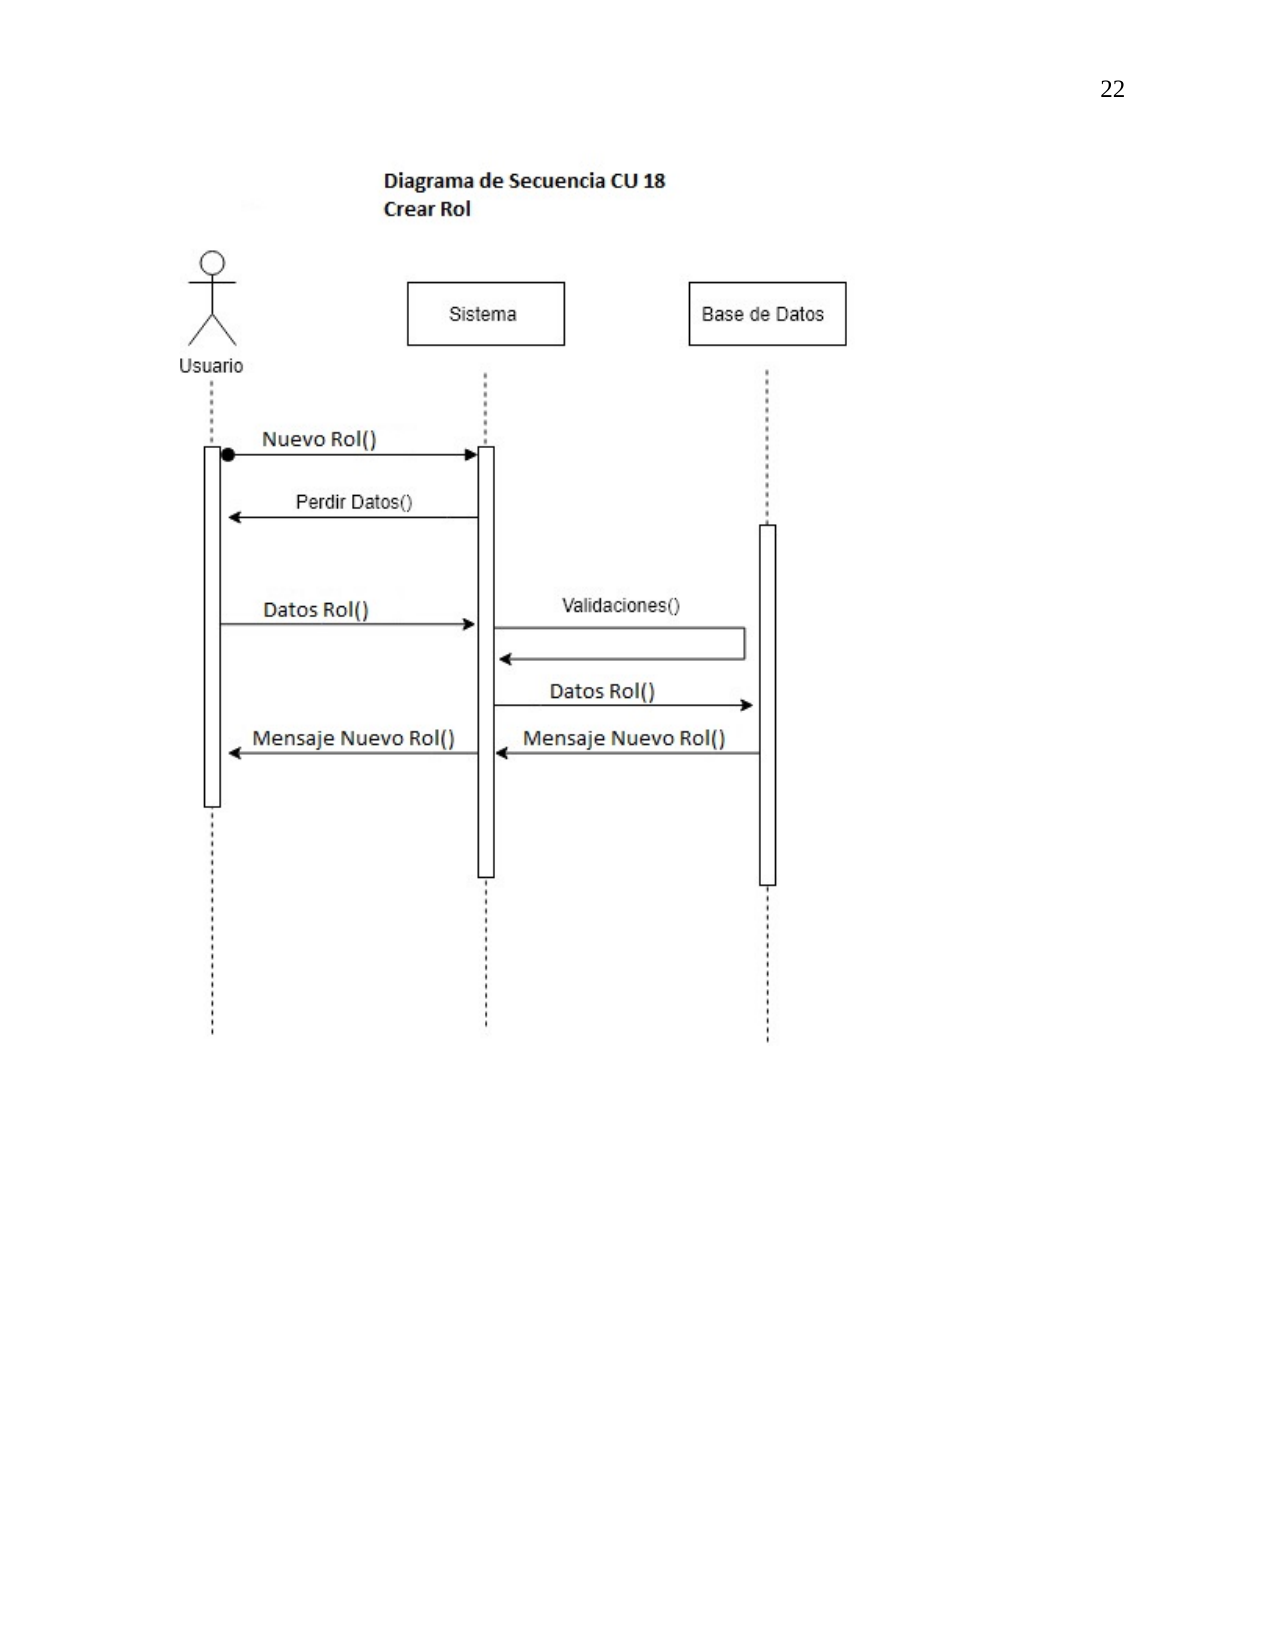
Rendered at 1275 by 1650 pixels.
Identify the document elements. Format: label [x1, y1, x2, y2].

picture [179, 150, 944, 1046]
